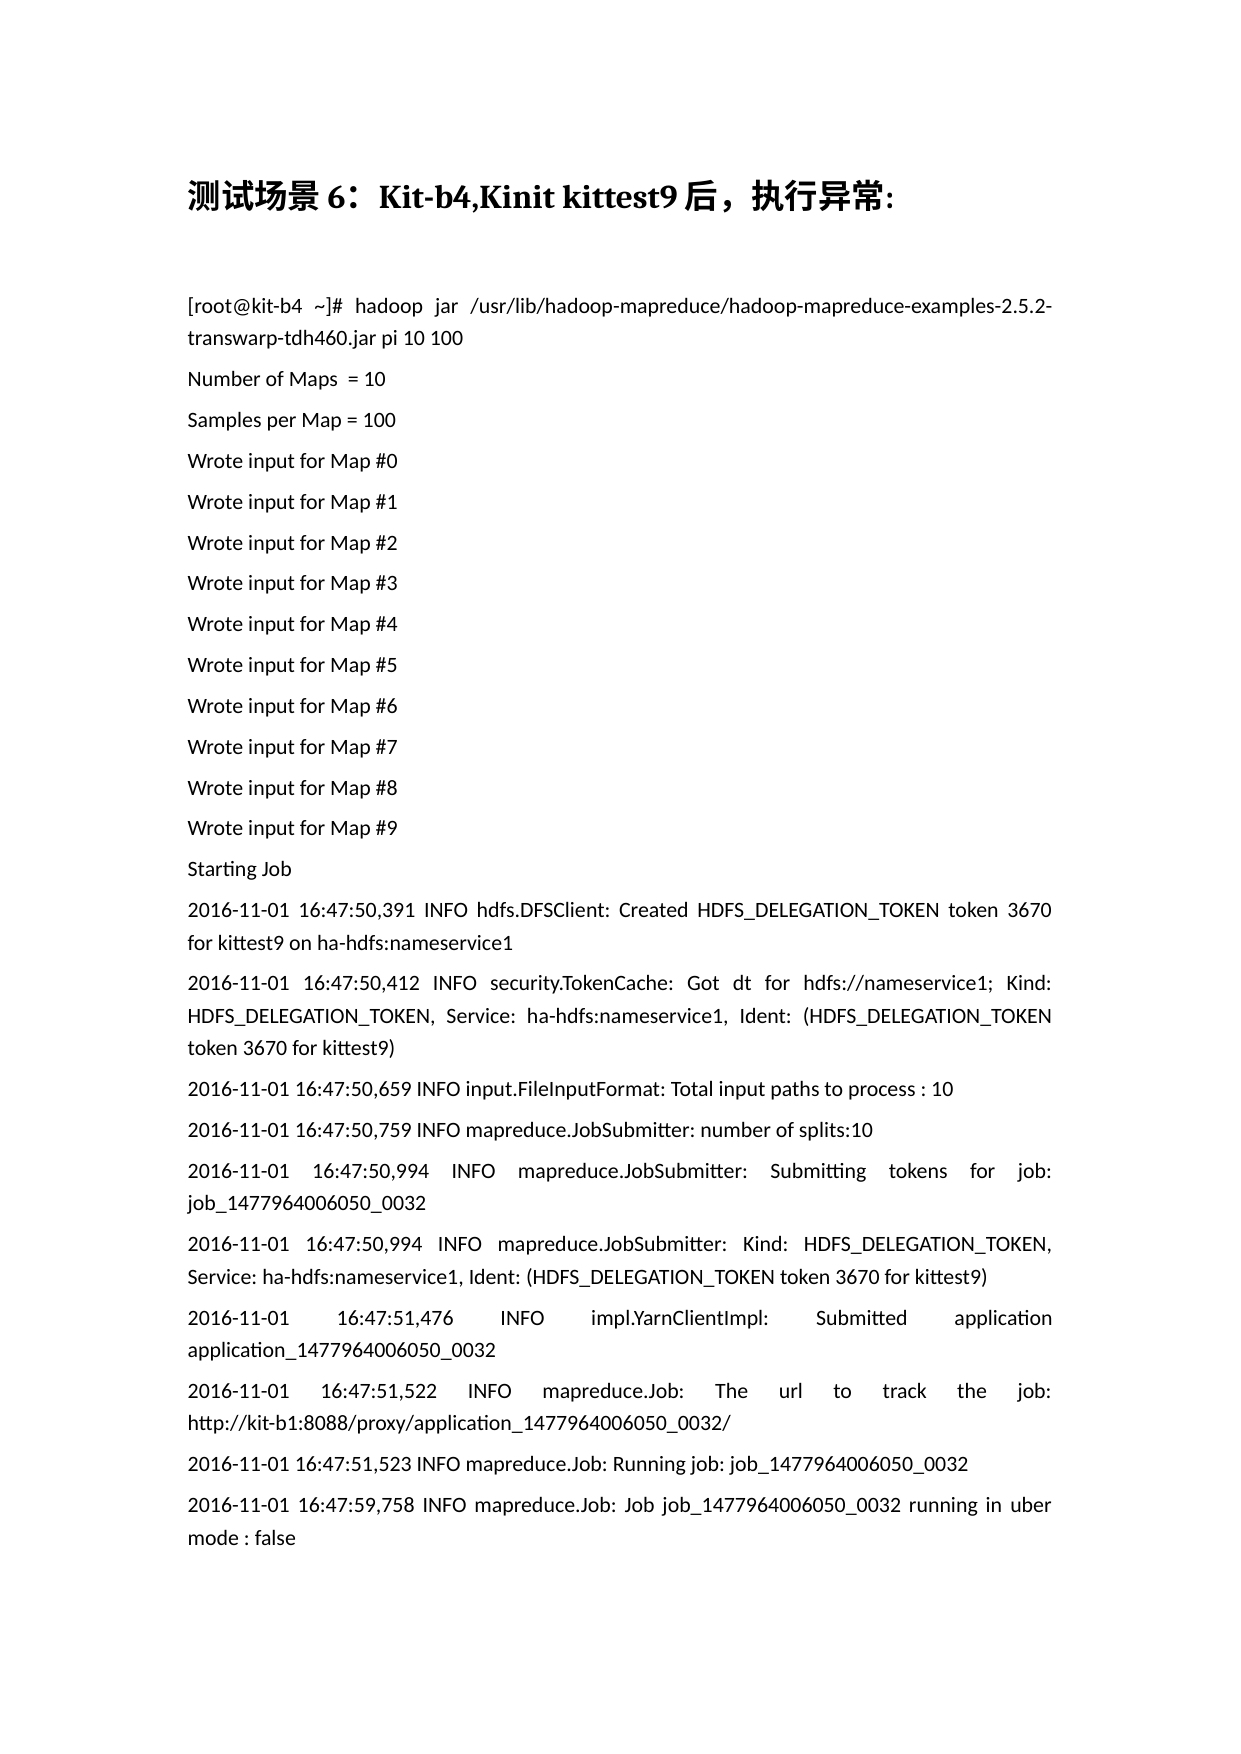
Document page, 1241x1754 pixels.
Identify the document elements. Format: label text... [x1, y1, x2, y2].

text 2016-11-01 16:47:59,758 INFO mapreduce.Job: Job job_1477964006050_0032 running in uber mode : false [187, 1488, 1053, 1553]
text Wrote input for Map #8 [187, 771, 1053, 803]
text 2016-11-01 16:47:50,994 INFO mapreduce.JobSubmitter: Kind: HDFS_DELEGATION_TOKEN, Service: ha-hdfs:nameservice1, Ident: (HDFS_DELEGATION_TOKEN token 3670 for kittest9) [187, 1227, 1053, 1292]
text Wrote input for Map #5 [187, 648, 1053, 681]
text [root@kit-b4 ~]# hadoop jar /usr/lib/hadoop-mapreduce/hadoop-mapreduce-examples-2.5.2-transwarp-tdh460.jar pi 10 100 [187, 289, 1053, 354]
text Number of Maps = 10 [187, 362, 1053, 395]
text 2016-11-01 16:47:51,476 INFO impl.YarnClientImpl: Submitted application application_1477964006050_0032 [187, 1301, 1053, 1366]
text 2016-11-01 16:47:50,659 INFO input.FileInputFormat: Total input paths to process : 10 [187, 1072, 1053, 1105]
text Wrote input for Map #2 [187, 526, 1053, 558]
text 2016-11-01 16:47:50,994 INFO mapreduce.JobSubmitter: Submitting tokens for job: job_1477964006050_0032 [187, 1154, 1053, 1219]
text Wrote input for Map #1 [187, 485, 1053, 517]
text Starting Job [187, 852, 1053, 885]
text 2016-11-01 16:47:50,391 INFO hdfs.DFSClient: Created HDFS_DELEGATION_TOKEN token 3670 for kittest9 on ha-hdfs:nameservice1 [187, 893, 1053, 958]
subtitle 测试场景6：Kit-b4,Kinit kittest9后，执行异常: [187, 162, 1053, 227]
text Wrote input for Map #9 [187, 812, 1053, 844]
text 2016-11-01 16:47:50,412 INFO security.TokenCache: Got dt for hdfs://nameservice1; Kind: HDFS_DELEGATION_TOKEN, Service: ha-hdfs:nameservice1, Ident: (HDFS_DELEGATION_TOKEN token 3670 for kittest9) [187, 967, 1053, 1064]
text Wrote input for Map #4 [187, 607, 1053, 640]
text Wrote input for Map #3 [187, 567, 1053, 599]
text 2016-11-01 16:47:50,759 INFO mapreduce.JobSubmitter: number of splits:10 [187, 1113, 1053, 1146]
text 2016-11-01 16:47:51,523 INFO mapreduce.Job: Running job: job_1477964006050_0032 [187, 1447, 1053, 1480]
text 2016-11-01 16:47:51,522 INFO mapreduce.Job: The url to track the job: http://kit-b1:8088/proxy/application_1477964006050_0032/ [187, 1374, 1053, 1439]
text Samples per Map = 100 [187, 403, 1053, 436]
text Wrote input for Map #6 [187, 689, 1053, 722]
text Wrote input for Map #0 [187, 444, 1053, 477]
text Wrote input for Map #7 [187, 730, 1053, 762]
